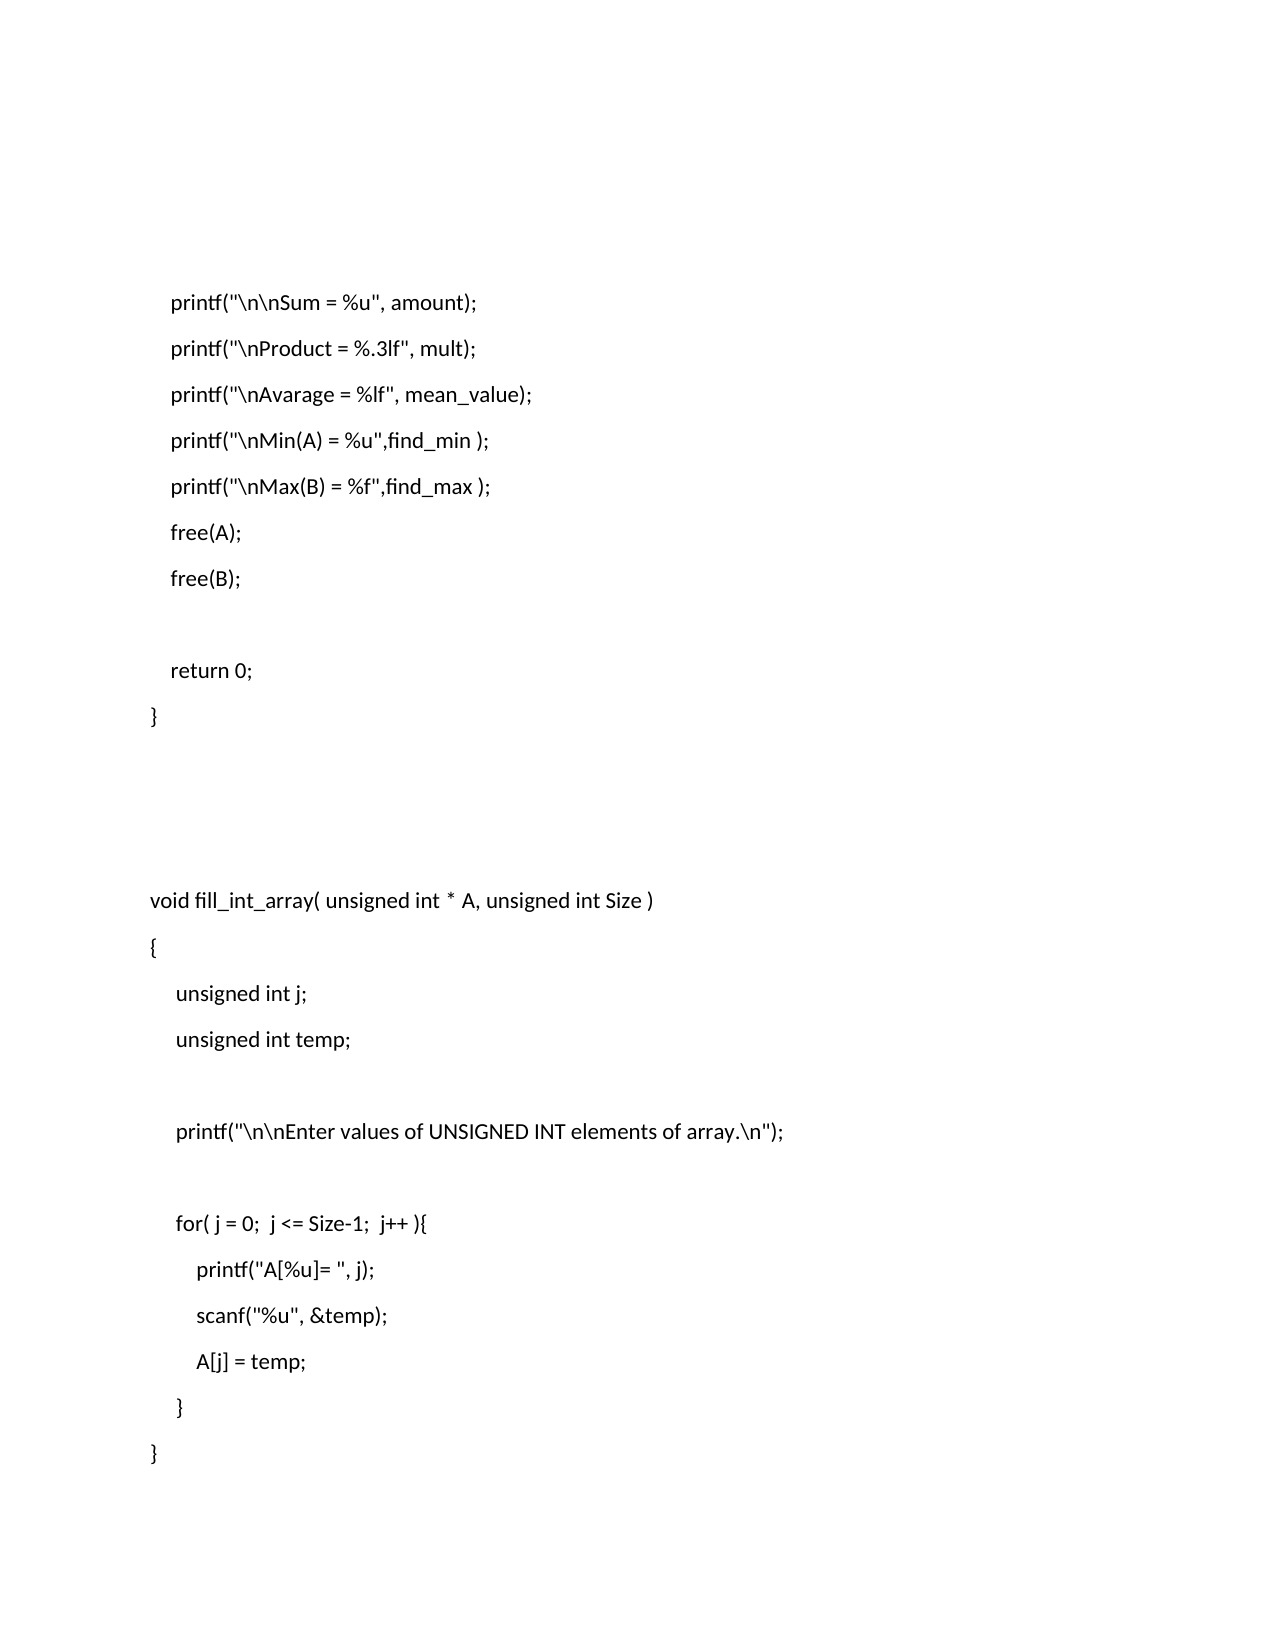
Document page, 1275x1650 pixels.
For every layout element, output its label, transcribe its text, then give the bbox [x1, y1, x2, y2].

text } [150, 1393, 1125, 1421]
text void fill_int_array( unsigned int * A, unsigned int Size ) [150, 887, 1125, 915]
text for( j = 0; j <= Size-1; j++ ){ [150, 1209, 1125, 1237]
text printf("\n\nEnter values of UNSIGNED INT elements of array.\n"); [150, 1117, 1125, 1145]
text printf("\nProduct = %.3lf", mult); [150, 334, 1125, 362]
text } [150, 702, 1125, 731]
text return 0; [150, 656, 1125, 684]
text printf("A[%u]= ", j); [150, 1255, 1125, 1283]
text free(B); [150, 564, 1125, 592]
text { [150, 933, 1125, 961]
text } [150, 1439, 1125, 1467]
text A[j] = temp; [150, 1347, 1125, 1375]
text unsigned int j; [150, 979, 1125, 1007]
text free(A); [150, 518, 1125, 546]
text scanf("%u", &temp); [150, 1301, 1125, 1329]
text unsigned int temp; [150, 1025, 1125, 1053]
text printf("\nAvarage = %lf", mean_value); [150, 380, 1125, 408]
text printf("\nMin(A) = %u",find_min ); [150, 426, 1125, 454]
text printf("\n\nSum = %u", amount); [150, 288, 1125, 316]
text printf("\nMax(B) = %f",find_max ); [150, 472, 1125, 500]
